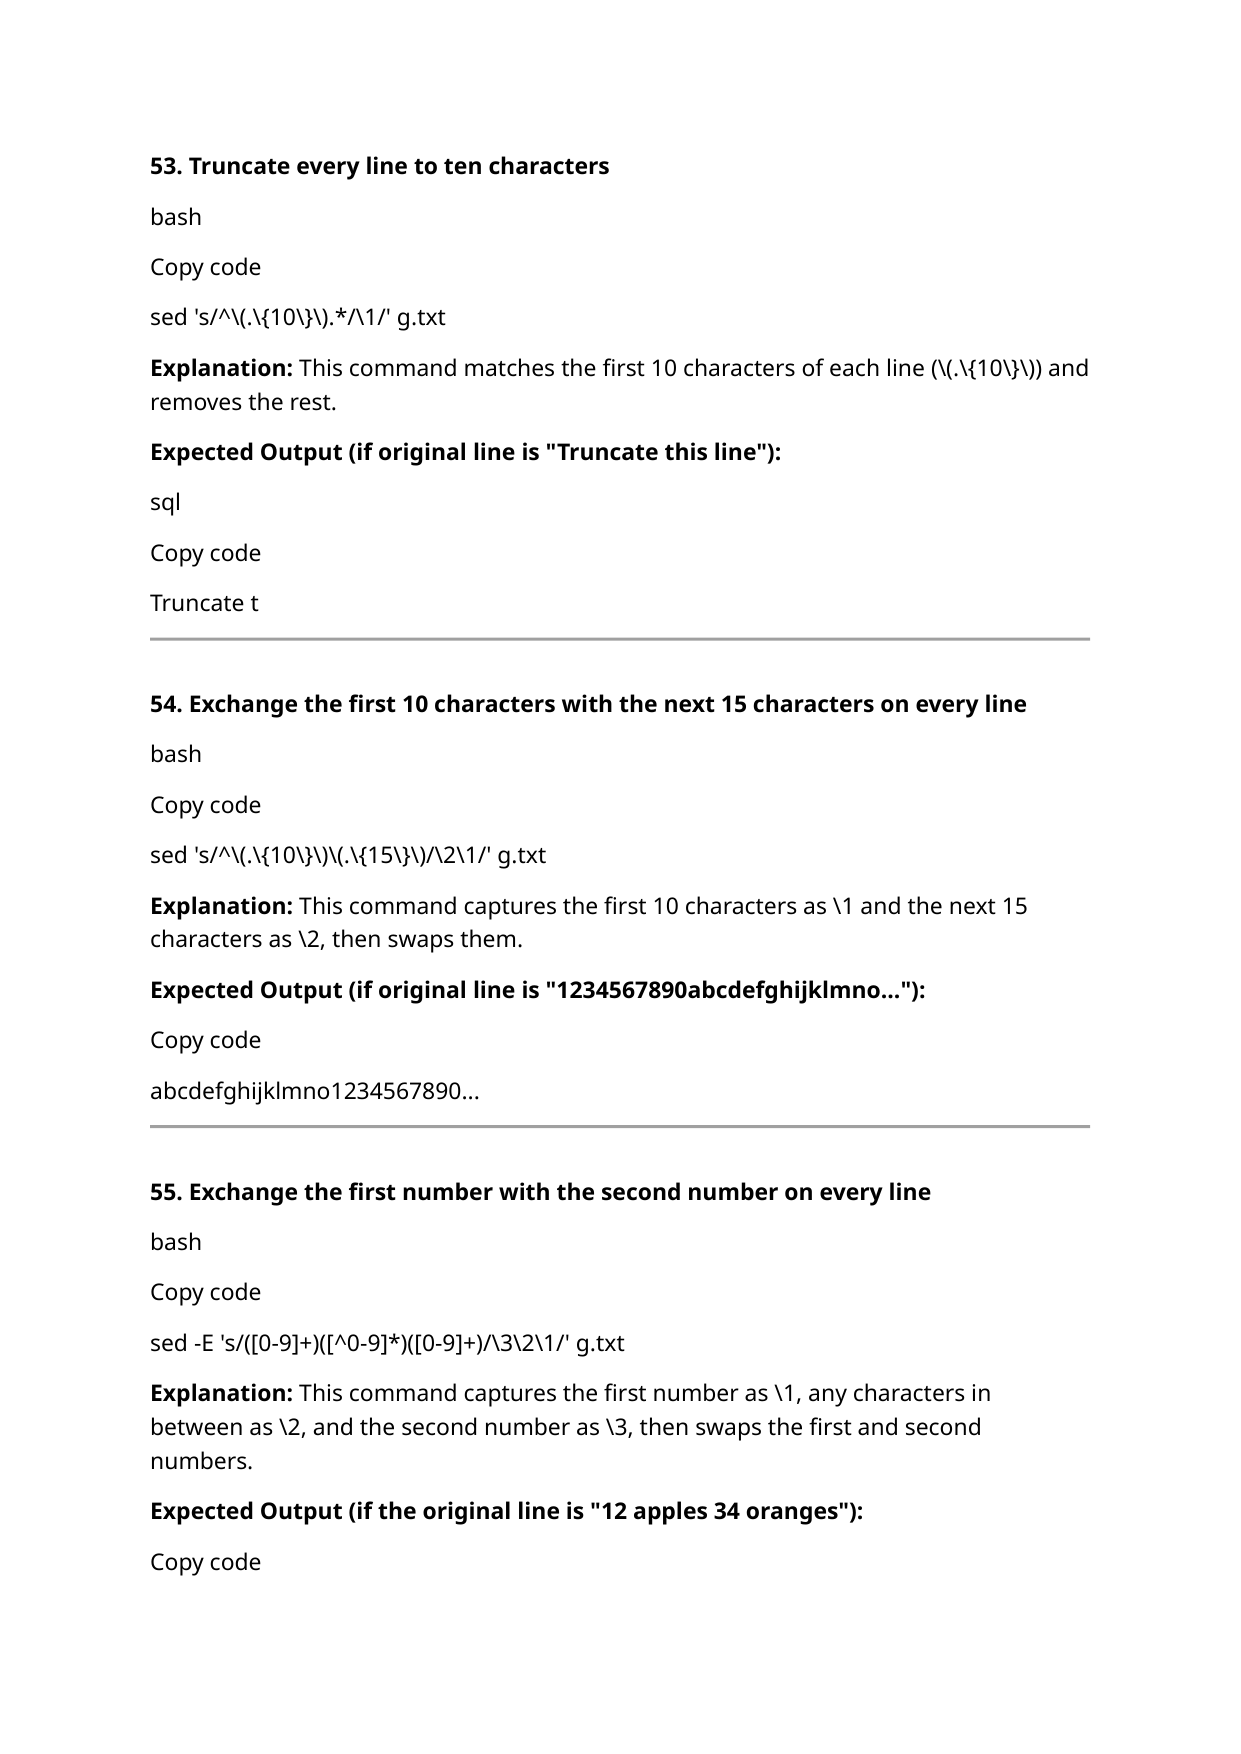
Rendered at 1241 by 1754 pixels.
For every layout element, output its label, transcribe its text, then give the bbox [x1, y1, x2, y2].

text sed 's/^\(.\{10\}\).*/\1/' g.txt [150, 301, 1090, 332]
text Expected Output (if original line is "1234567890abcdefghijklmno..."): [150, 974, 1090, 1005]
text Truncate t [150, 587, 1090, 618]
text Explanation: This command captures the first number as \1, any characters in between as \2, and the second number as \3, then swaps the first and second numbers. [150, 1377, 1090, 1476]
text 54. Exchange the first 10 characters with the next 15 characters on every line [150, 688, 1090, 719]
text Expected Output (if the original line is "12 apples 34 oranges"): [150, 1495, 1090, 1526]
text abcdefghijklmno1234567890... [150, 1074, 1090, 1106]
text bash [150, 1226, 1090, 1257]
text Copy code [150, 789, 1090, 820]
text sql [150, 486, 1090, 517]
text Copy code [150, 537, 1090, 568]
text Explanation: This command captures the first 10 characters as \1 and the next 15 characters as \2, then swaps them. [150, 889, 1090, 954]
text Expected Output (if original line is "Truncate this line"): [150, 436, 1090, 467]
text Copy code [150, 1024, 1090, 1055]
text bash [150, 738, 1090, 769]
text sed -E 's/([0-9]+)([^0-9]*)([0-9]+)/\3\2\1/' g.txt [150, 1327, 1090, 1358]
text bash [150, 200, 1090, 232]
text Copy code [150, 251, 1090, 282]
text Explanation: This command matches the first 10 characters of each line (\(.\{10\}\)) and removes the rest. [150, 352, 1090, 417]
text 55. Exchange the first number with the second number on every line [150, 1175, 1090, 1207]
text Copy code [150, 1276, 1090, 1307]
text 53. Truncate every line to ten characters [150, 150, 1090, 181]
text sed 's/^\(.\{10\}\)\(.\{15\}\)/\2\1/' g.txt [150, 839, 1090, 870]
text Copy code [150, 1545, 1090, 1577]
